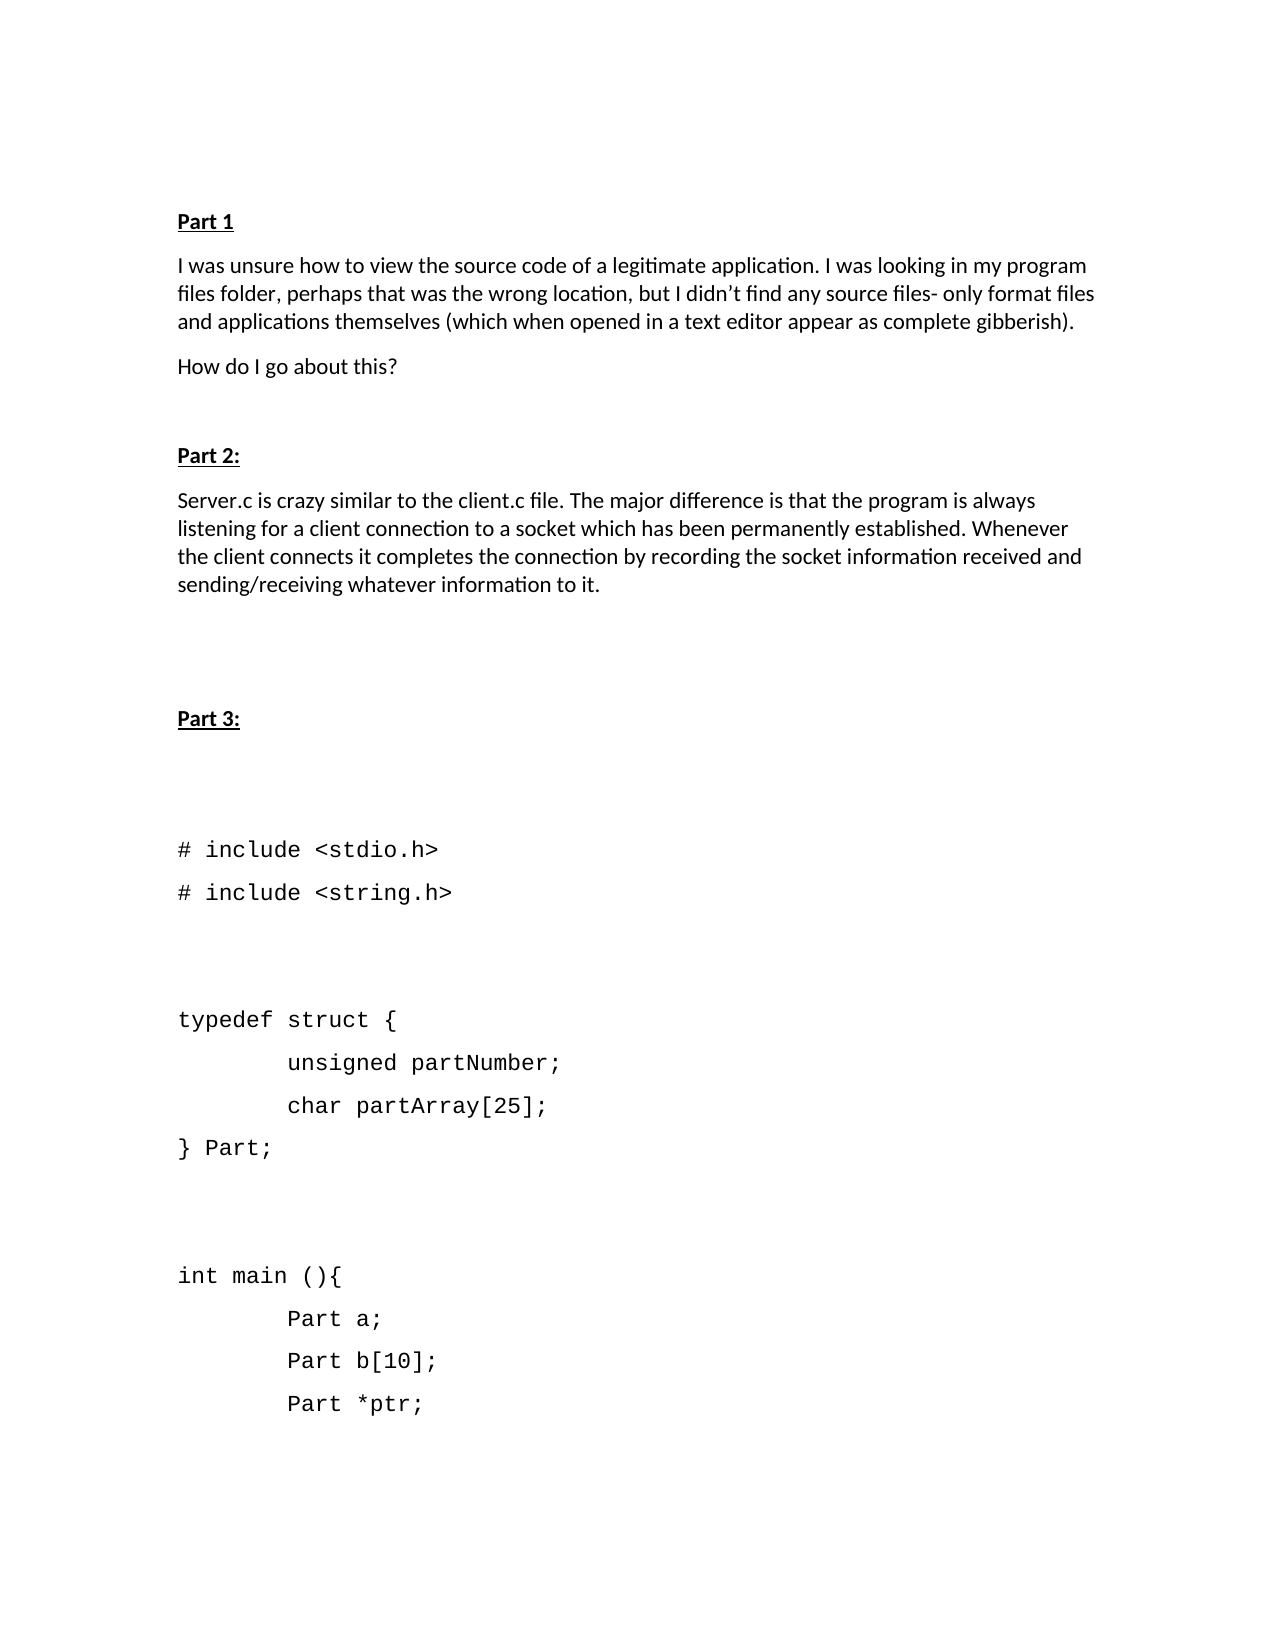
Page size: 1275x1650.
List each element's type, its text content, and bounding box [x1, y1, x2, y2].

text How do I go about this? [177, 352, 1098, 380]
text unsigned partNumber; [177, 1051, 1098, 1077]
text char partArray[25]; [177, 1094, 1098, 1120]
text Server.c is crazy similar to the client.c file. The major difference is that the program is always listening for a client connection to a socket which has been permanently established. Whenever the client connects it completes the connection by recording the socket information received and sending/receiving whatever information to it. [177, 486, 1098, 598]
text # include <string.h> [177, 881, 1098, 907]
text } Part; [177, 1137, 1098, 1163]
text Part 3: [177, 704, 1098, 732]
text int main (){ [177, 1264, 1098, 1290]
text Part 2: [177, 442, 1098, 469]
text # include <stdio.h> [177, 838, 1098, 864]
text Part 1 [177, 207, 1098, 235]
text I was unsure how to view the source code of a legitimate application. I was looking in my program files folder, perhaps that was the wrong location, but I didn’t find any source files- only format files and applications themselves (which when opened in a text editor appear as complete gibberish). [177, 251, 1098, 336]
text Part *ptr; [177, 1392, 1098, 1418]
text typedef struct { [177, 1009, 1098, 1035]
text Part a; [177, 1307, 1098, 1333]
text Part b[10]; [177, 1350, 1098, 1376]
